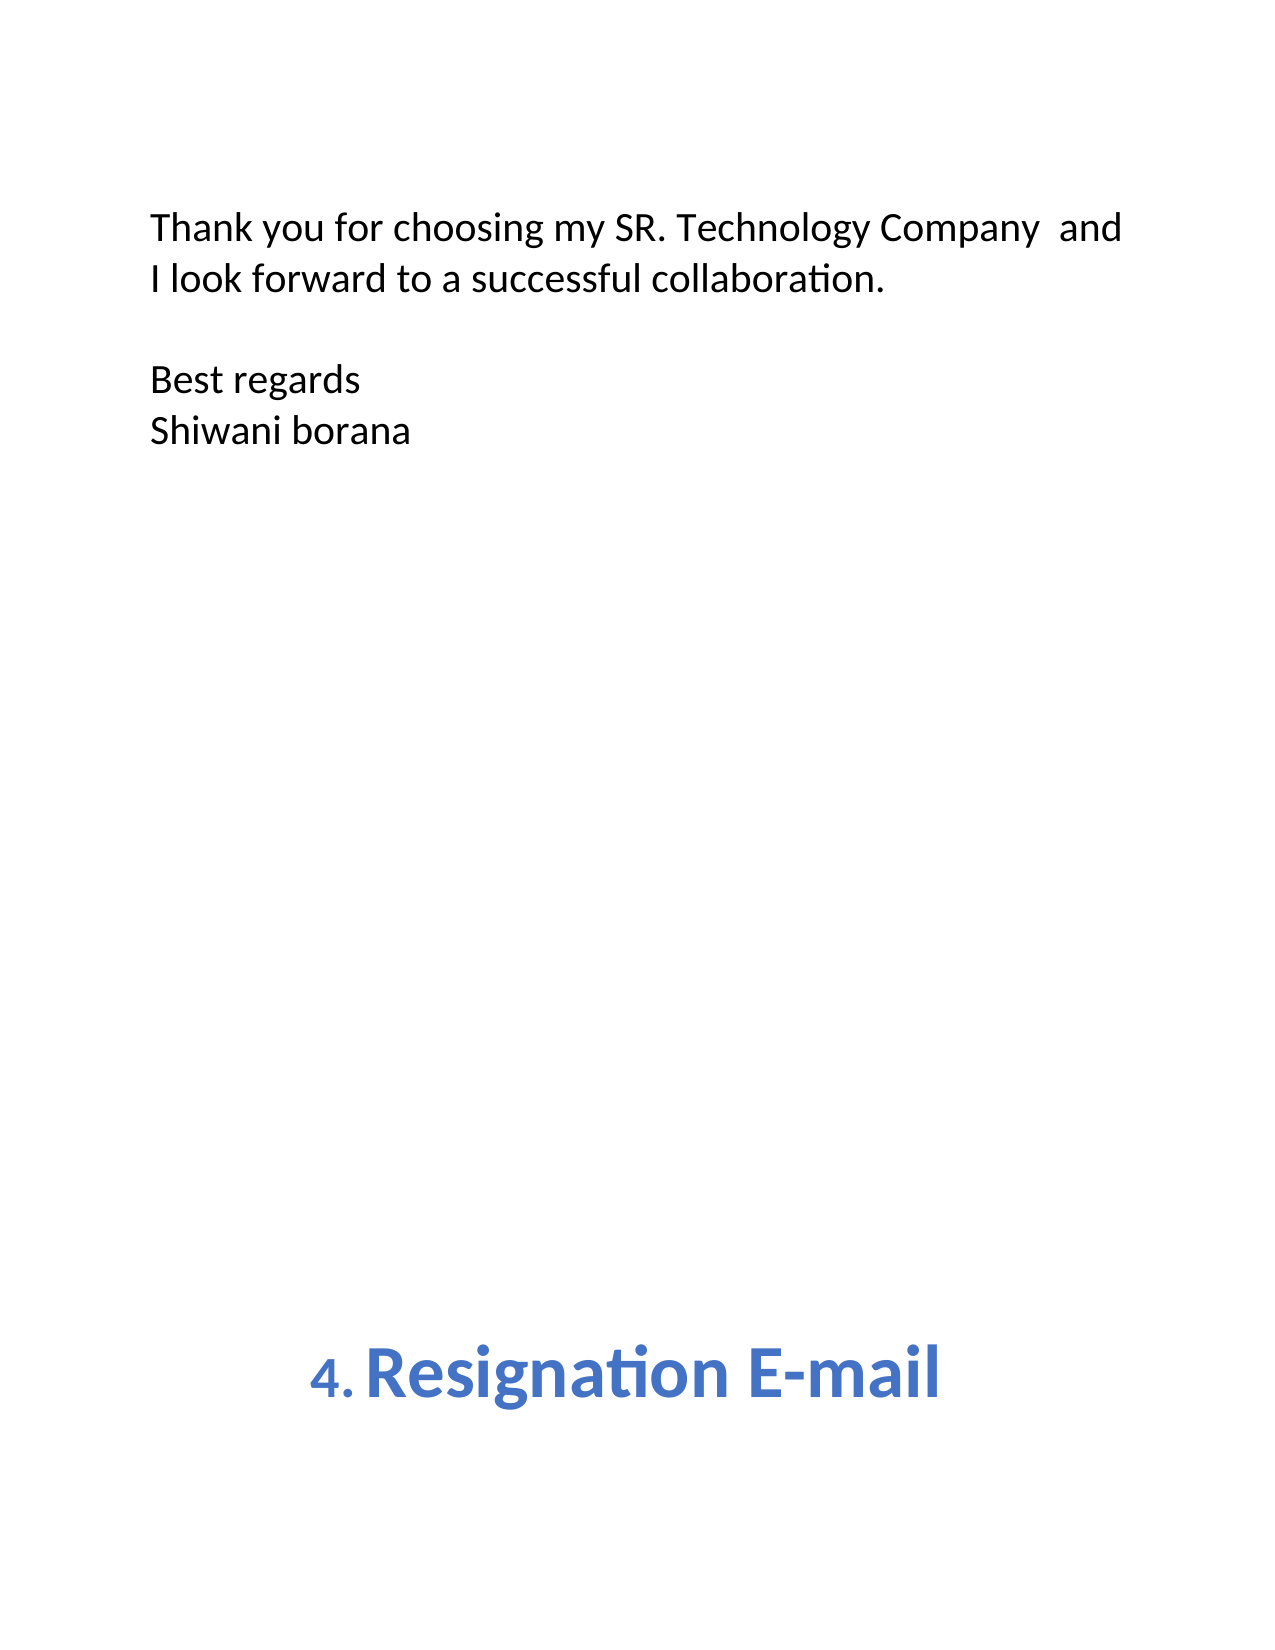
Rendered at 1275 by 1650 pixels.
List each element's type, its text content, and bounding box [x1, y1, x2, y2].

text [150, 1324, 1125, 1467]
text Thank you for choosing my SR. Technology Company and I look forward to a successful collaboration. [150, 201, 1125, 302]
text Best regards Shiwani borana [150, 302, 1125, 455]
